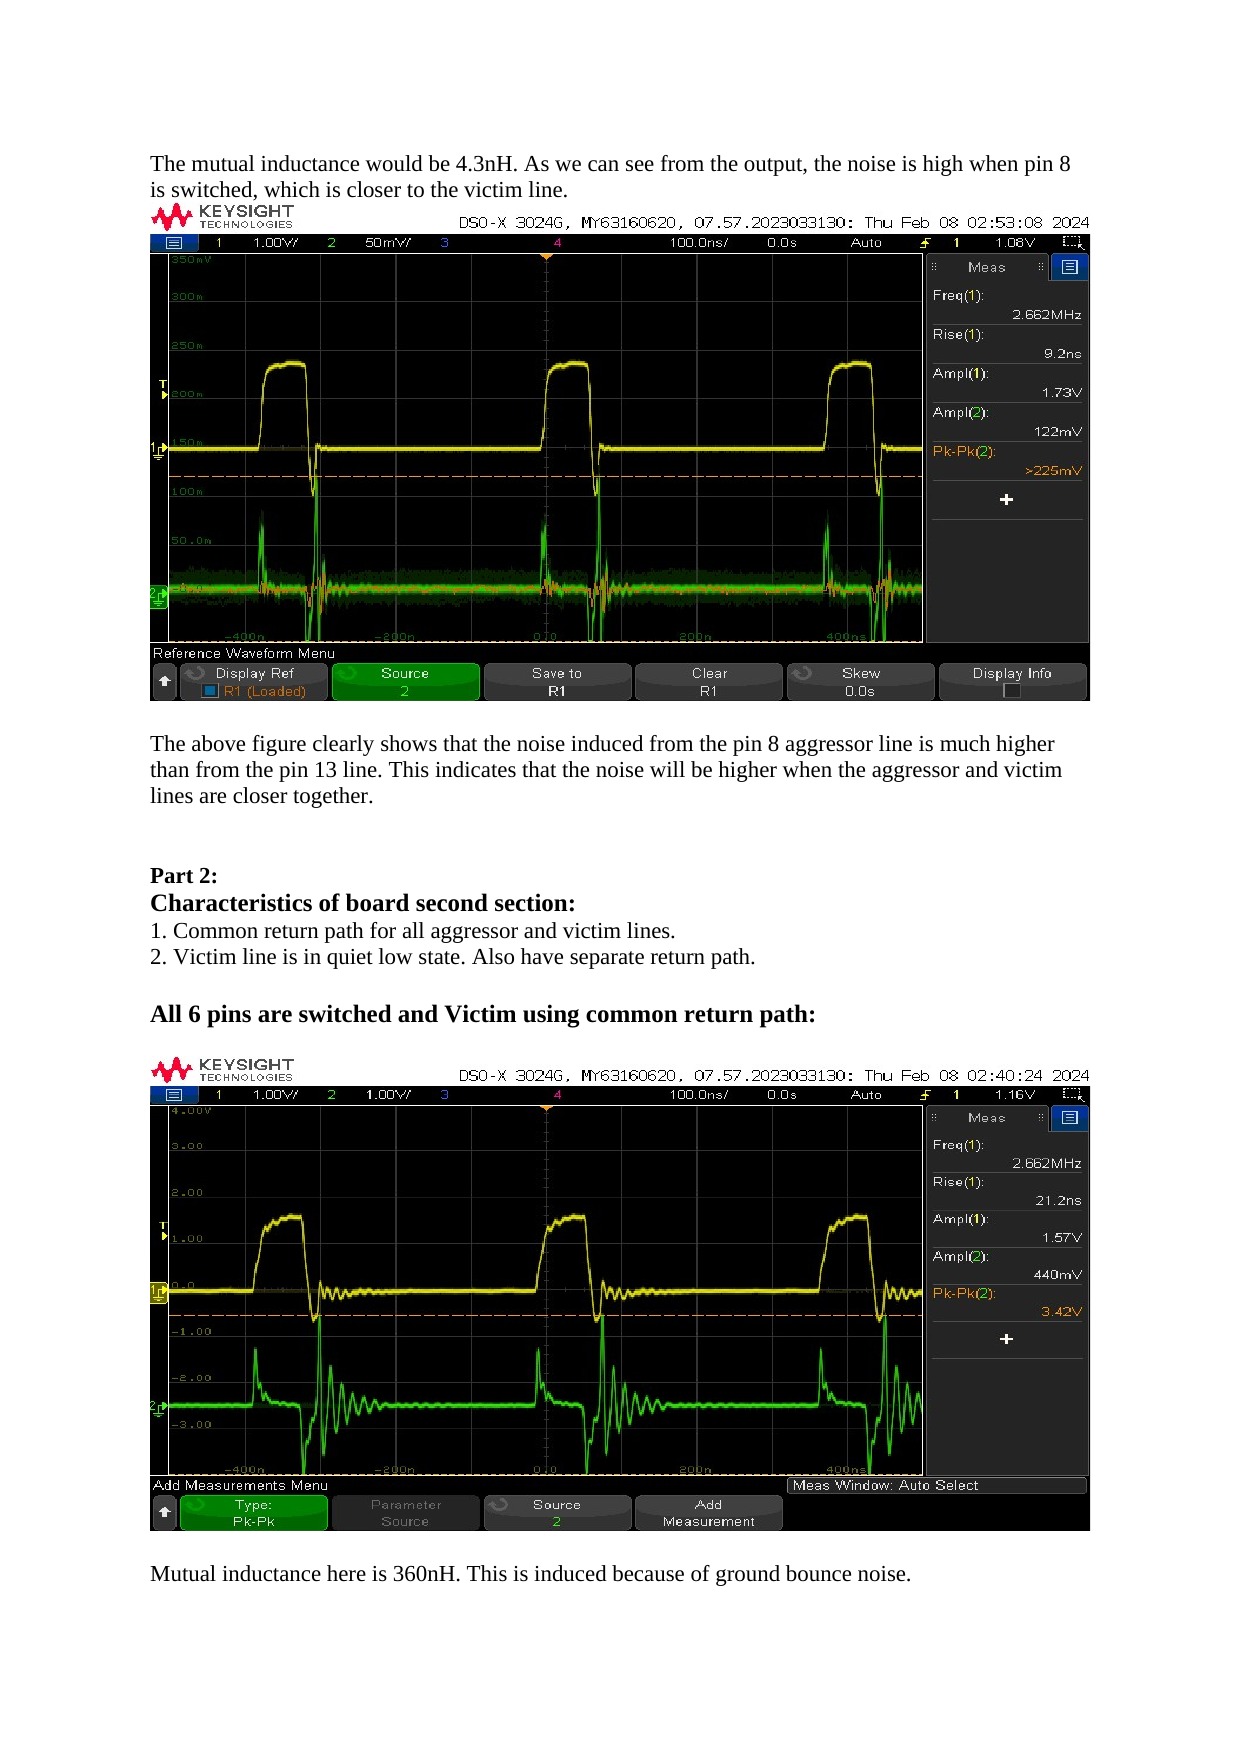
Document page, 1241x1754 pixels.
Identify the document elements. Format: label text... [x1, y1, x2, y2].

picture [150, 1056, 1091, 1531]
text The above figure clearly shows that the noise induced from the pin 8 aggressor line is much higher than from the pin 13 line. This indicates that the noise will be higher when the aggressor and victim lines are closer together. Part 2: Characteristics of board second section: 1. Common return path for all aggressor and victim lines. 2. Victim line is in quiet low state. Also have separate return path. [150, 730, 1090, 969]
text The mutual inductance would be 4.3nH. As we can see from the output, the noise is high when pin 8 is switched, which is closer to the victim line. [150, 150, 1090, 202]
text All 6 pins are switched and Victim using common return path: [150, 999, 1090, 1027]
text Mutual inductance here is 360nH. This is induced because of ground bounce noise. [150, 1560, 1090, 1586]
picture [150, 202, 1091, 701]
